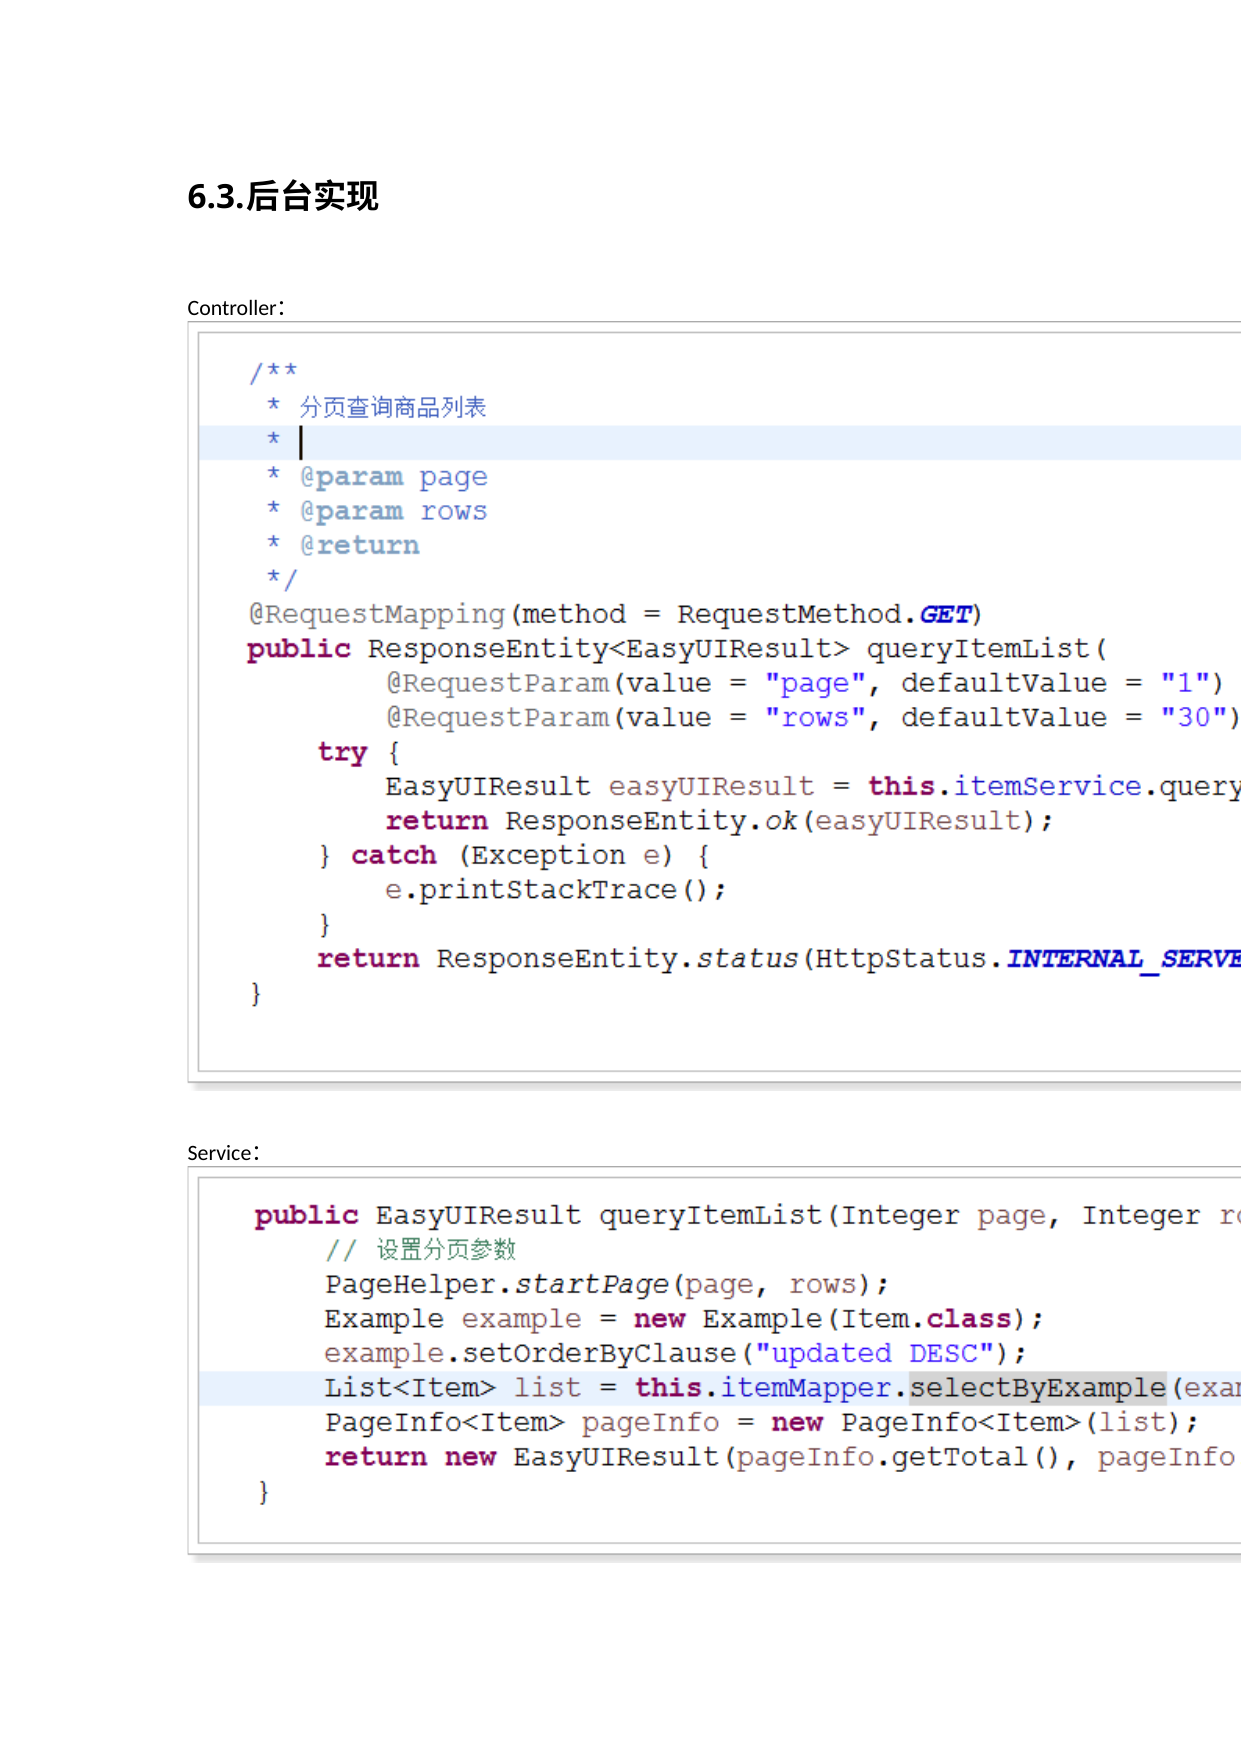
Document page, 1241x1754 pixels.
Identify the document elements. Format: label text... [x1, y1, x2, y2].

picture [187, 321, 1241, 1091]
text Controller： [187, 289, 1053, 321]
subtitle 后台实现 [187, 162, 1053, 227]
text Service： [187, 1134, 1053, 1166]
picture [187, 1166, 1241, 1563]
